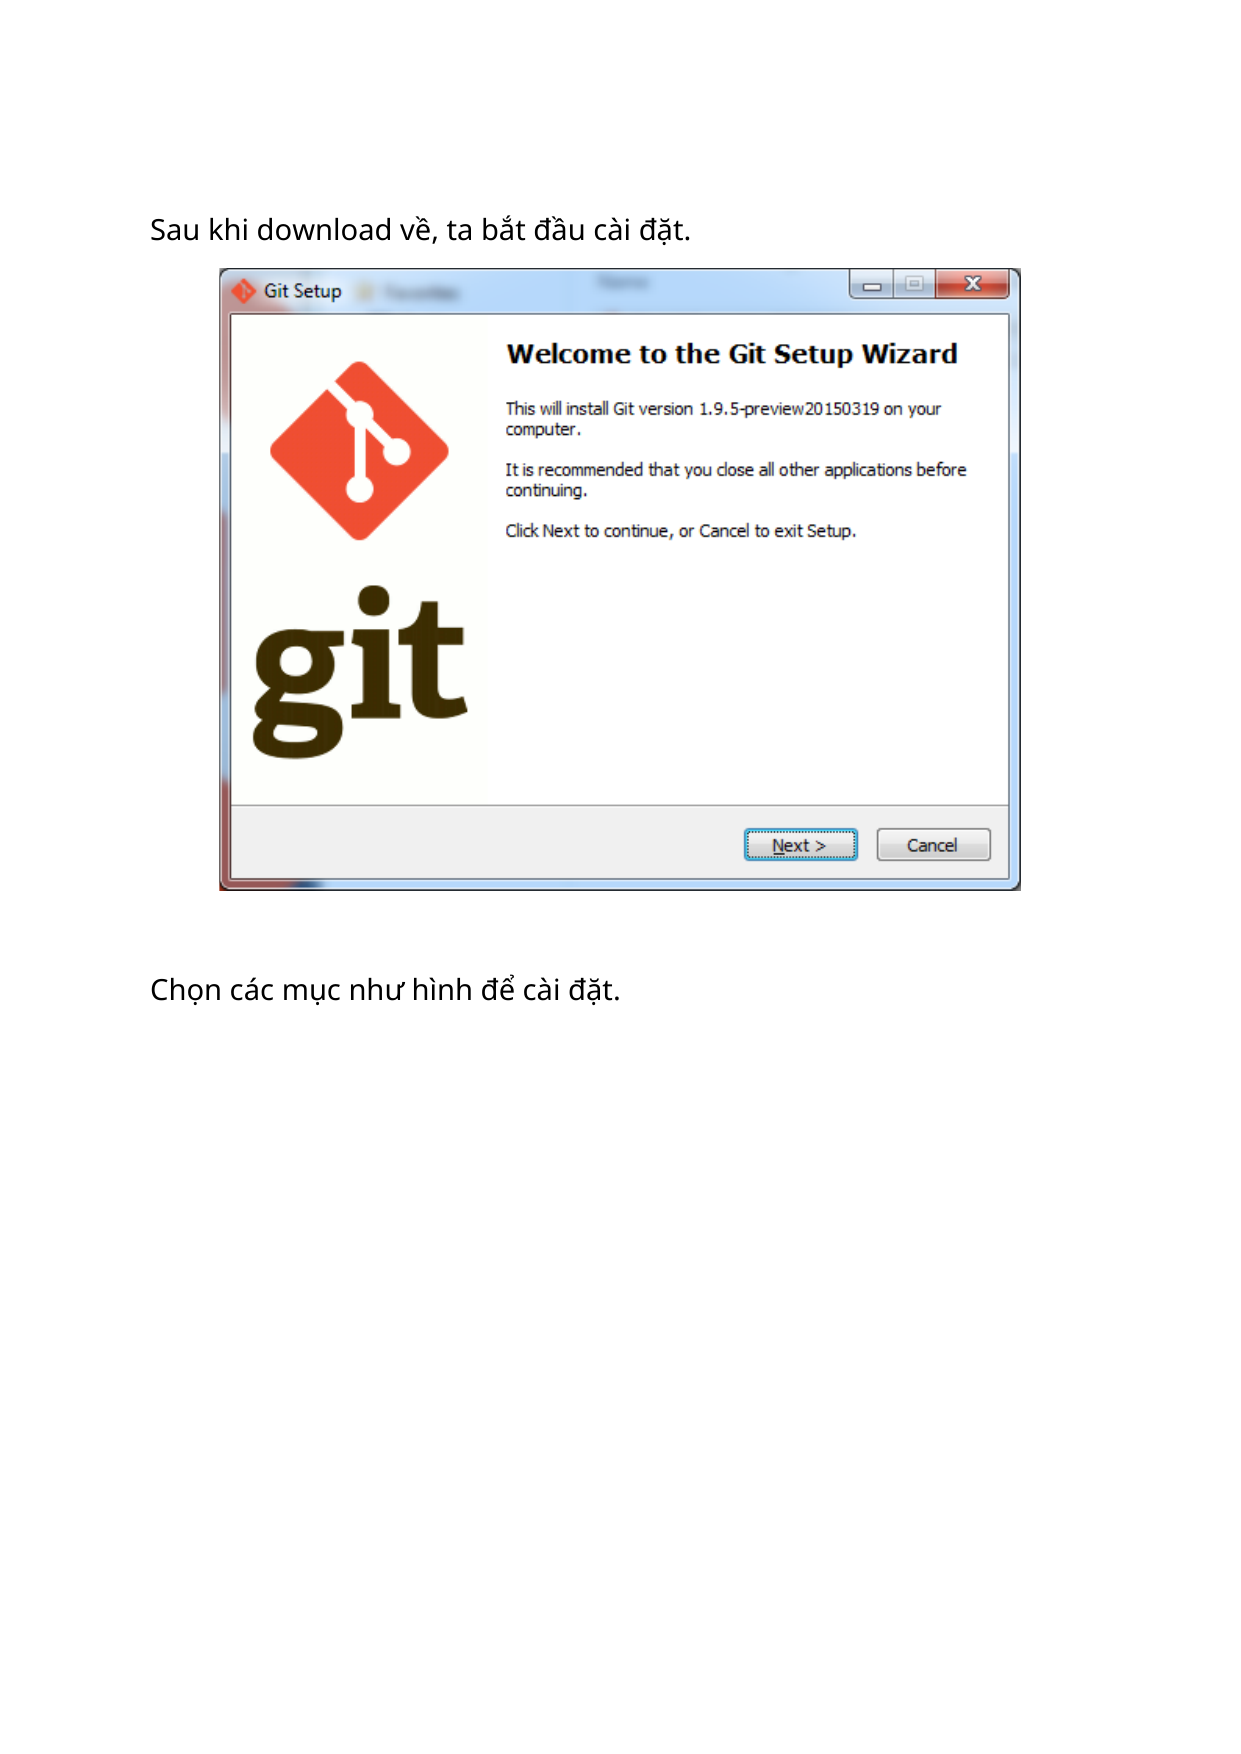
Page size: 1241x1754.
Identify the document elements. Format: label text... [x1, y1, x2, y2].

text Sau khi download về, ta bắt đầu cài đặt. [150, 209, 1090, 249]
text Chọn các mục như hình để cài đặt. [150, 969, 1090, 1009]
picture [219, 268, 1021, 891]
